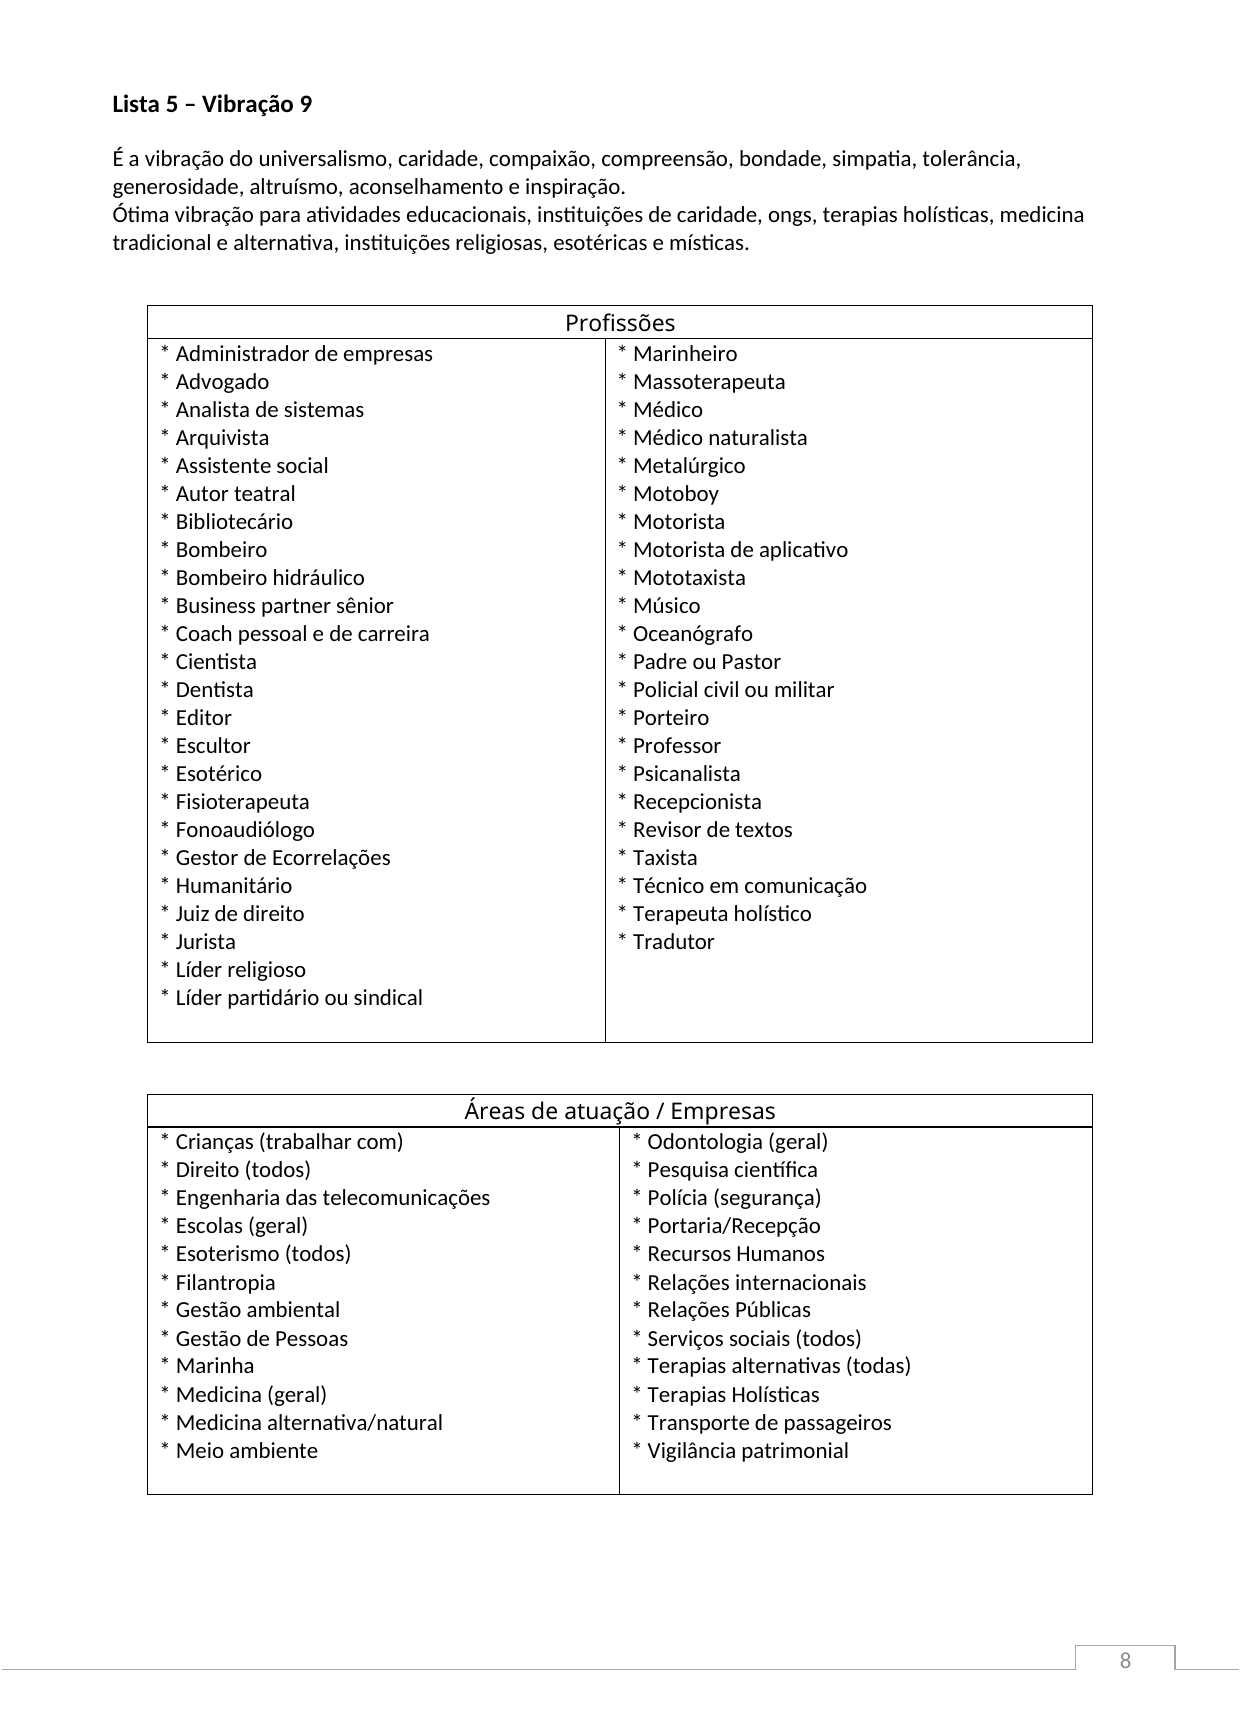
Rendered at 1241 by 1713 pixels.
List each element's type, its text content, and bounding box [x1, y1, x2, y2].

table_header Profissões [148, 306, 1092, 338]
text É a vibração do universalismo, caridade, compaixão, compreensão, bondade, simpatia, tolerância, generosidade, altruísmo, aconselhamento e inspiração. Ótima vibração para atividades educacionais, instituições de caridade, ongs, terapias holísticas, medicina tradicional e alternativa, instituições religiosas, esotéricas e místicas. [112, 144, 1128, 284]
table_header Áreas de atuação / Empresas [148, 1095, 1092, 1126]
table_cell * Marinheiro * Massoterapeuta * Médico * Médico naturalista * Metalúrgico * Motoboy * Motorista * Motorista de aplicativo * Mototaxista * Músico * Oceanógrafo * Padre ou Pastor * Policial civil ou militar * Porteiro * Professor * Psicanalista * Recepcionista * Revisor de textos * Taxista * Técnico em comunicação * Terapeuta holístico * Tradutor [606, 339, 1092, 1042]
table_cell * Crianças (trabalhar com) * Direito (todos) * Engenharia das telecomunicações * Escolas (geral) * Esoterismo (todos) * Filantropia * Gestão ambiental * Gestão de Pessoas * Marinha * Medicina (geral) * Medicina alternativa/natural * Meio ambiente [148, 1128, 619, 1494]
text Lista 5 – Vibração 9 [112, 89, 1128, 119]
table_cell * Odontologia (geral) * Pesquisa científica * Polícia (segurança) * Portaria/Recepção * Recursos Humanos * Relações internacionais * Relações Públicas * Serviços sociais (todos) * Terapias alternativas (todas) * Terapias Holísticas * Transporte de passageiros * Vigilância patrimonial [620, 1128, 1092, 1494]
table_cell * Administrador de empresas * Advogado * Analista de sistemas * Arquivista * Assistente social * Autor teatral * Bibliotecário * Bombeiro * Bombeiro hidráulico * Business partner sênior * Coach pessoal e de carreira * Cientista * Dentista * Editor * Escultor * Esotérico * Fisioterapeuta * Fonoaudiólogo * Gestor de Ecorrelações * Humanitário * Juiz de direito * Jurista * Líder religioso * Líder partidário ou sindical [148, 339, 605, 1042]
